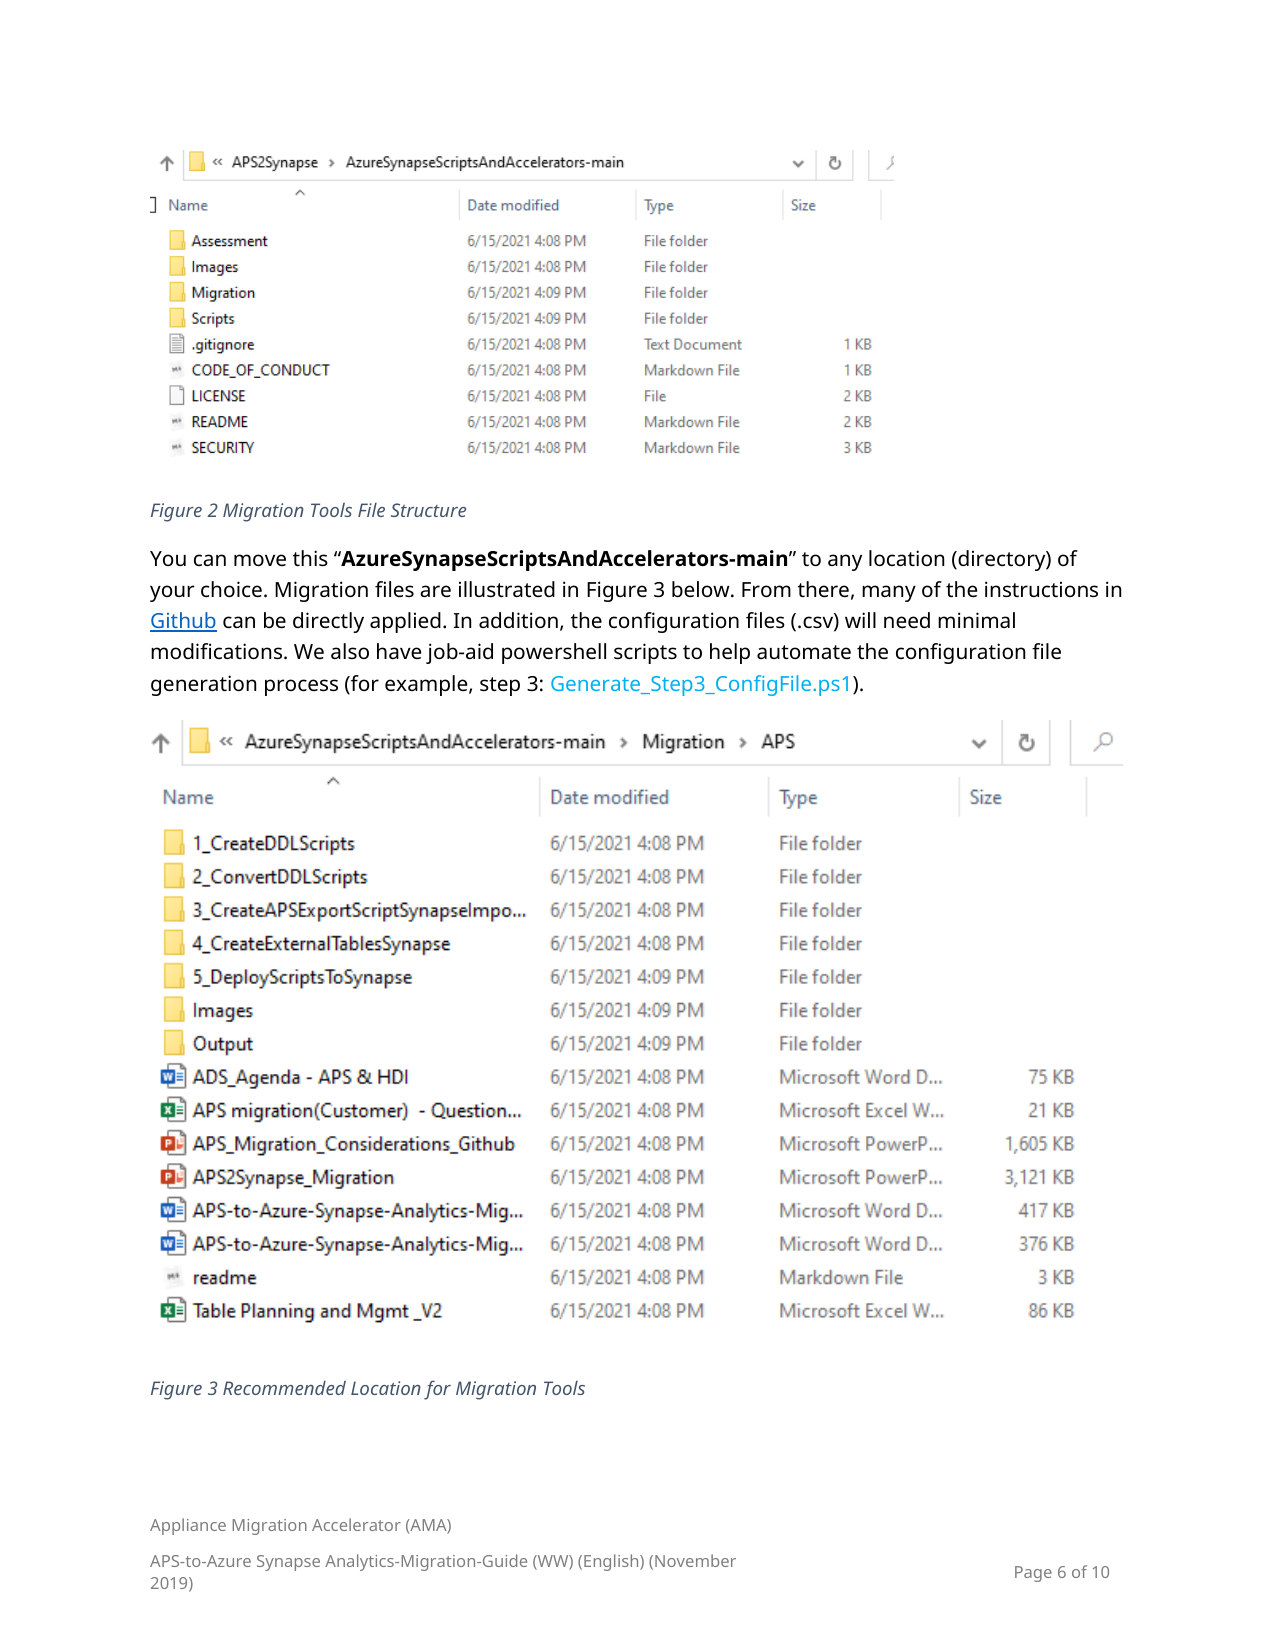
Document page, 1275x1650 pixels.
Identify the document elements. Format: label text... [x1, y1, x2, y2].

text Figure 3 Recommended Location for Migration Tools [150, 1375, 1125, 1400]
text Figure 2 Migration Tools File Structure [150, 497, 1125, 523]
picture [150, 720, 1124, 1356]
text You can move this “AzureSynapseScriptsAndAccelerators-main” to any location (directory) of your choice. Migration files are illustrated in Figure 3 below. From there, many of the instructions in Github can be directly applied. In addition, the configuration files (.csv) will need minimal modifications. We also have job-aid powershell scripts to help automate the configuration file generation process (for example, step 3: Generate_Step3_ConfigFile.ps1). [150, 544, 1125, 697]
picture [150, 150, 894, 479]
